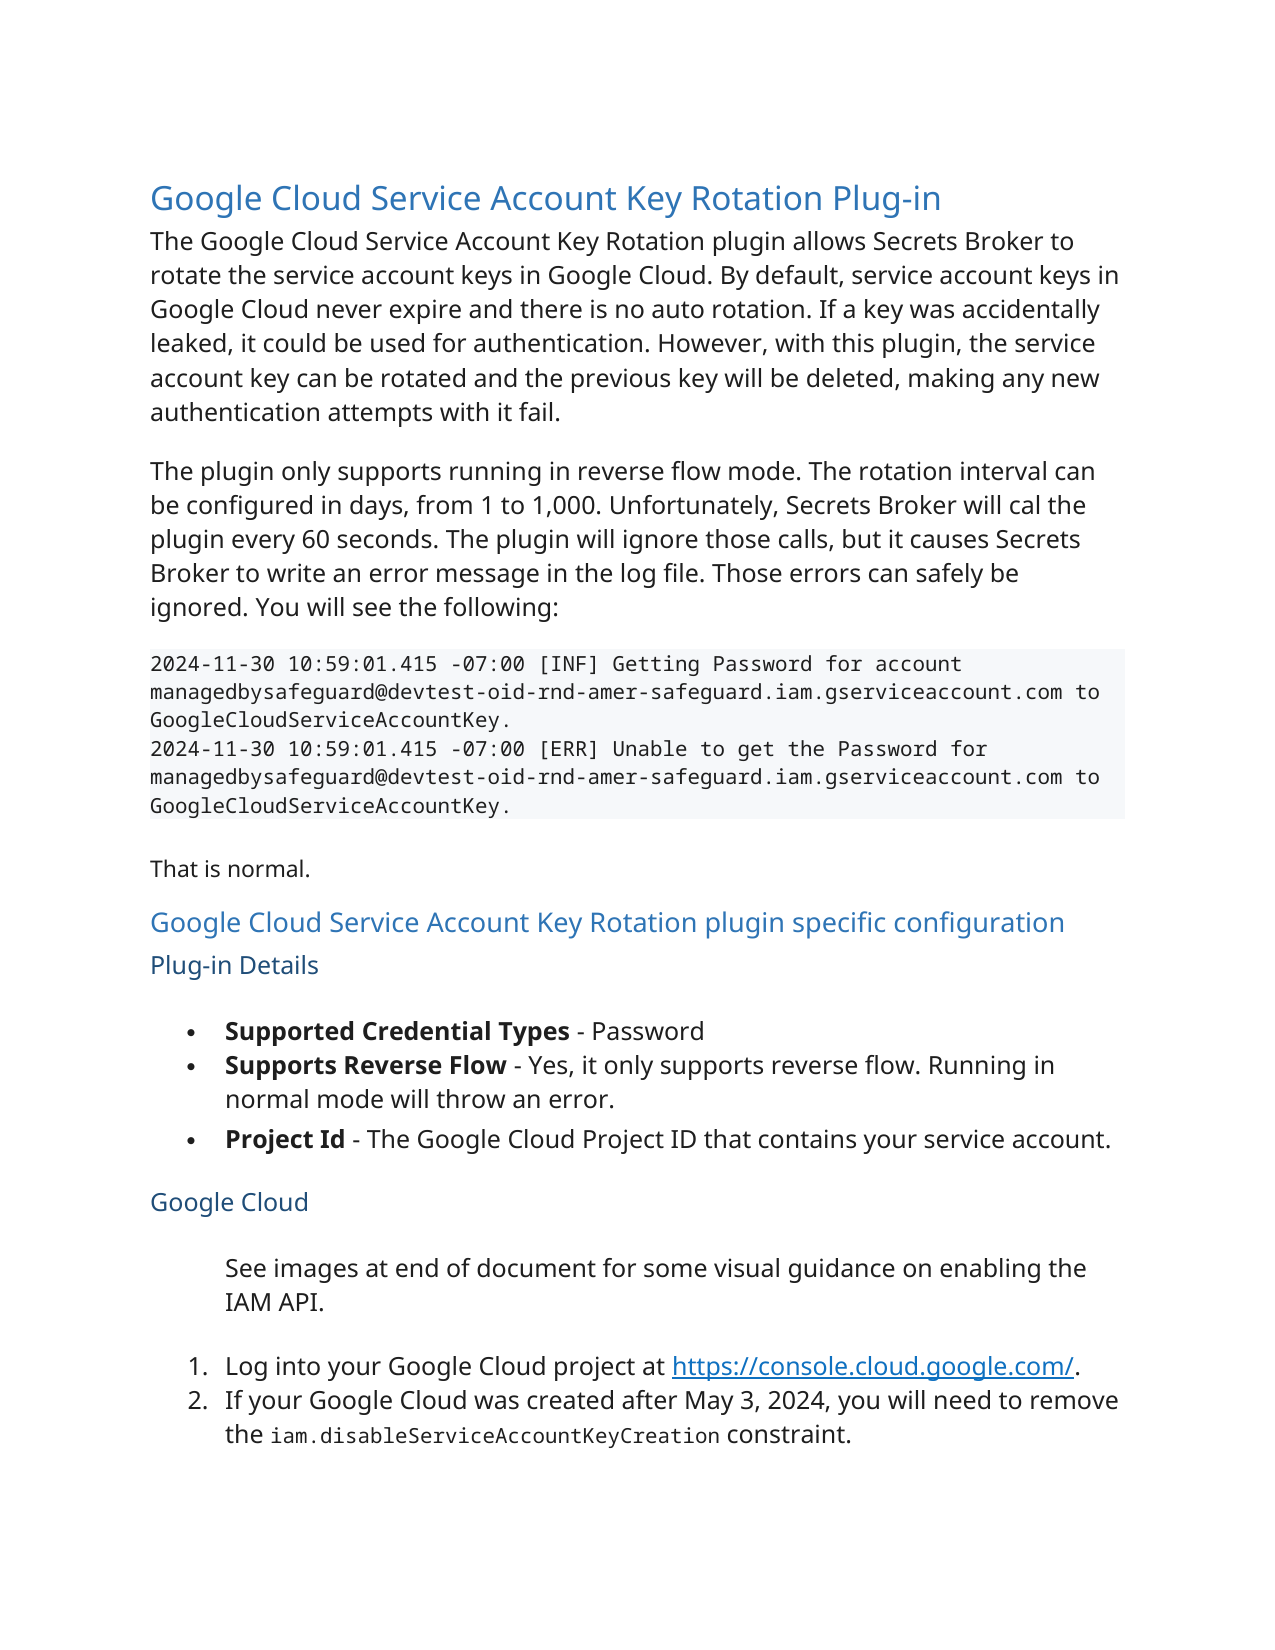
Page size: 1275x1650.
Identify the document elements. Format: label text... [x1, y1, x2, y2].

text The Google Cloud Service Account Key Rotation plugin allows Secrets Broker to rotate the service account keys in Google Cloud. By default, service account keys in Google Cloud never expire and there is no auto rotation. If a key was accidentally leaked, it could be used for authentication. However, with this plugin, the service account key can be rotated and the previous key will be deleted, making any new authentication attempts with it fail. [150, 224, 1125, 428]
list Project Id - The Google Cloud Project ID that contains your service account. [187, 1122, 1125, 1156]
subtitle Google Cloud Service Account Key Rotation plugin specific configuration [150, 903, 1125, 940]
text See images at end of document for some visual guidance on enabling the IAM API. [225, 1251, 1125, 1319]
list If your Google Cloud was created after May 3, 2024, you will need to remove the iam.disableServiceAccountKeyCreation constraint. [187, 1382, 1125, 1450]
subtitle Google Cloud Service Account Key Rotation Plug-in [150, 175, 1125, 220]
text The plugin only supports running in reverse flow mode. The rotation interval can be configured in days, from 1 to 1,000. Unfortunately, Secrets Broker will cal the plugin every 60 seconds. The plugin will ignore those calls, but it causes Secrets Broker to write an error message in the log file. Those errors can safely be ignored. You will see the following: [150, 453, 1125, 624]
text That is normal. [150, 819, 1125, 884]
text 2024-11-30 10:59:01.415 -07:00 [ERR] Unable to get the Password for managedbysafeguard@devtest-oid-rnd-amer-safeguard.iam.gserviceaccount.com to GoogleCloudServiceAccountKey. [150, 734, 1125, 819]
list Supported Credential Types - Password [187, 1013, 1125, 1047]
subtitle Google Cloud [150, 1185, 1125, 1219]
text 2024-11-30 10:59:01.415 -07:00 [INF] Getting Password for account managedbysafeguard@devtest-oid-rnd-amer-safeguard.iam.gserviceaccount.com to GoogleCloudServiceAccountKey. [150, 649, 1125, 734]
subtitle Plug-in Details [150, 947, 1125, 981]
list Supports Reverse Flow - Yes, it only supports reverse flow. Running in normal mode will throw an error. [187, 1047, 1125, 1116]
list Log into your Google Cloud project at https://console.cloud.google.com/. [187, 1348, 1125, 1382]
